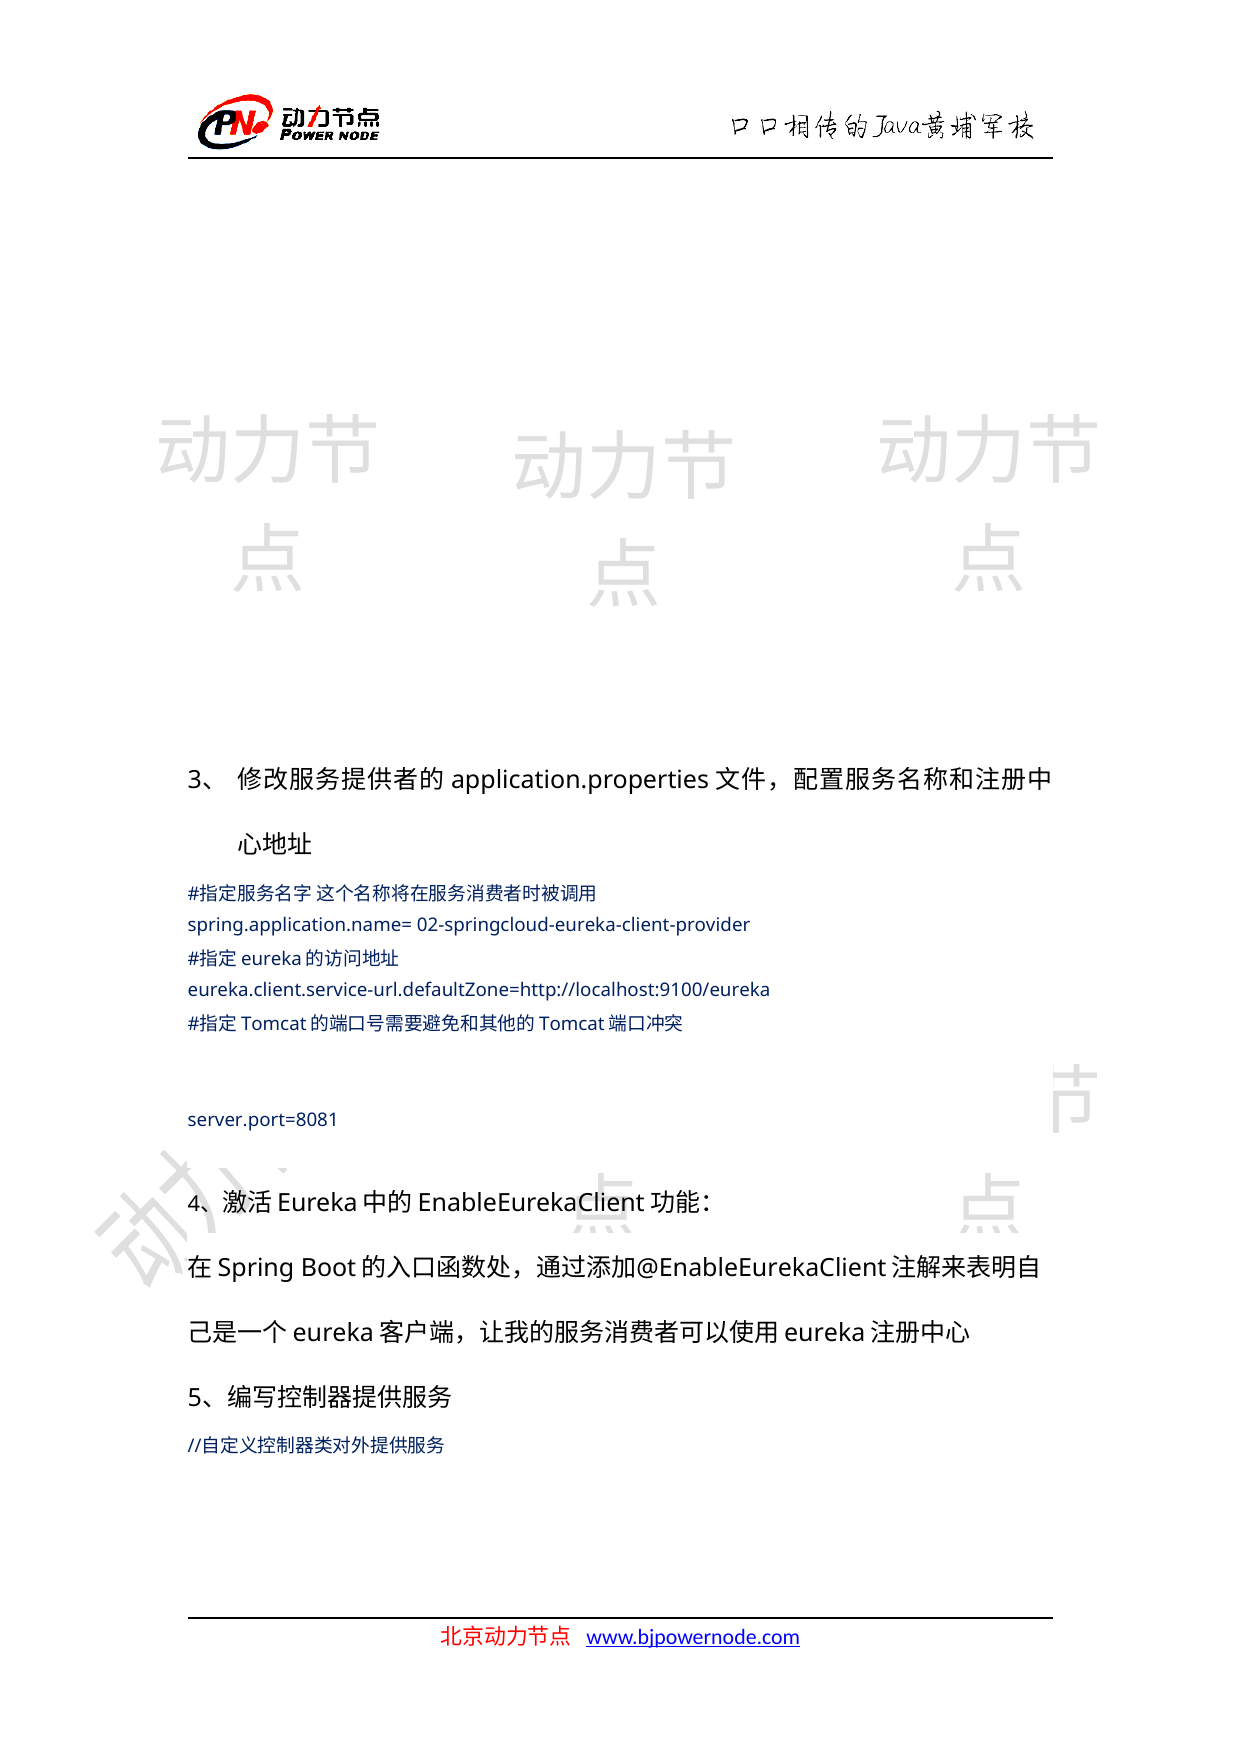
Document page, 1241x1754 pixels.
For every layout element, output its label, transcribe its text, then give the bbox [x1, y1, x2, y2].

text 在Spring Boot的入口函数处，通过添加@EnableEurekaClient注解来表明自己是一个eureka客户端，让我的服务消费者可以使用eureka注册中心 [187, 1233, 1053, 1363]
text #指定eureka的访问地址 [187, 941, 1053, 973]
picture [187, 88, 1053, 155]
text 5、编写控制器提供服务 [187, 1363, 1053, 1428]
text #指定服务名字 这个名称将在服务消费者时被调用 [187, 876, 1053, 908]
list 修改服务提供者的application.properties文件，配置服务名称和注册中心地址 [187, 746, 1053, 876]
text #指定Tomcat的端口号需要避免和其他的Tomcat端口冲突 [187, 1006, 1053, 1103]
text spring.application.name= 02-springcloud-eureka-client-provider [187, 908, 1053, 941]
text //自定义控制器类对外提供服务 [187, 1428, 1053, 1526]
text eureka.client.service-url.defaultZone=http://localhost:9100/eureka [187, 973, 1053, 1006]
text 4、激活Eureka中的EnableEurekaClient功能： [187, 1168, 1053, 1233]
text server.port=8081 [187, 1103, 1053, 1136]
